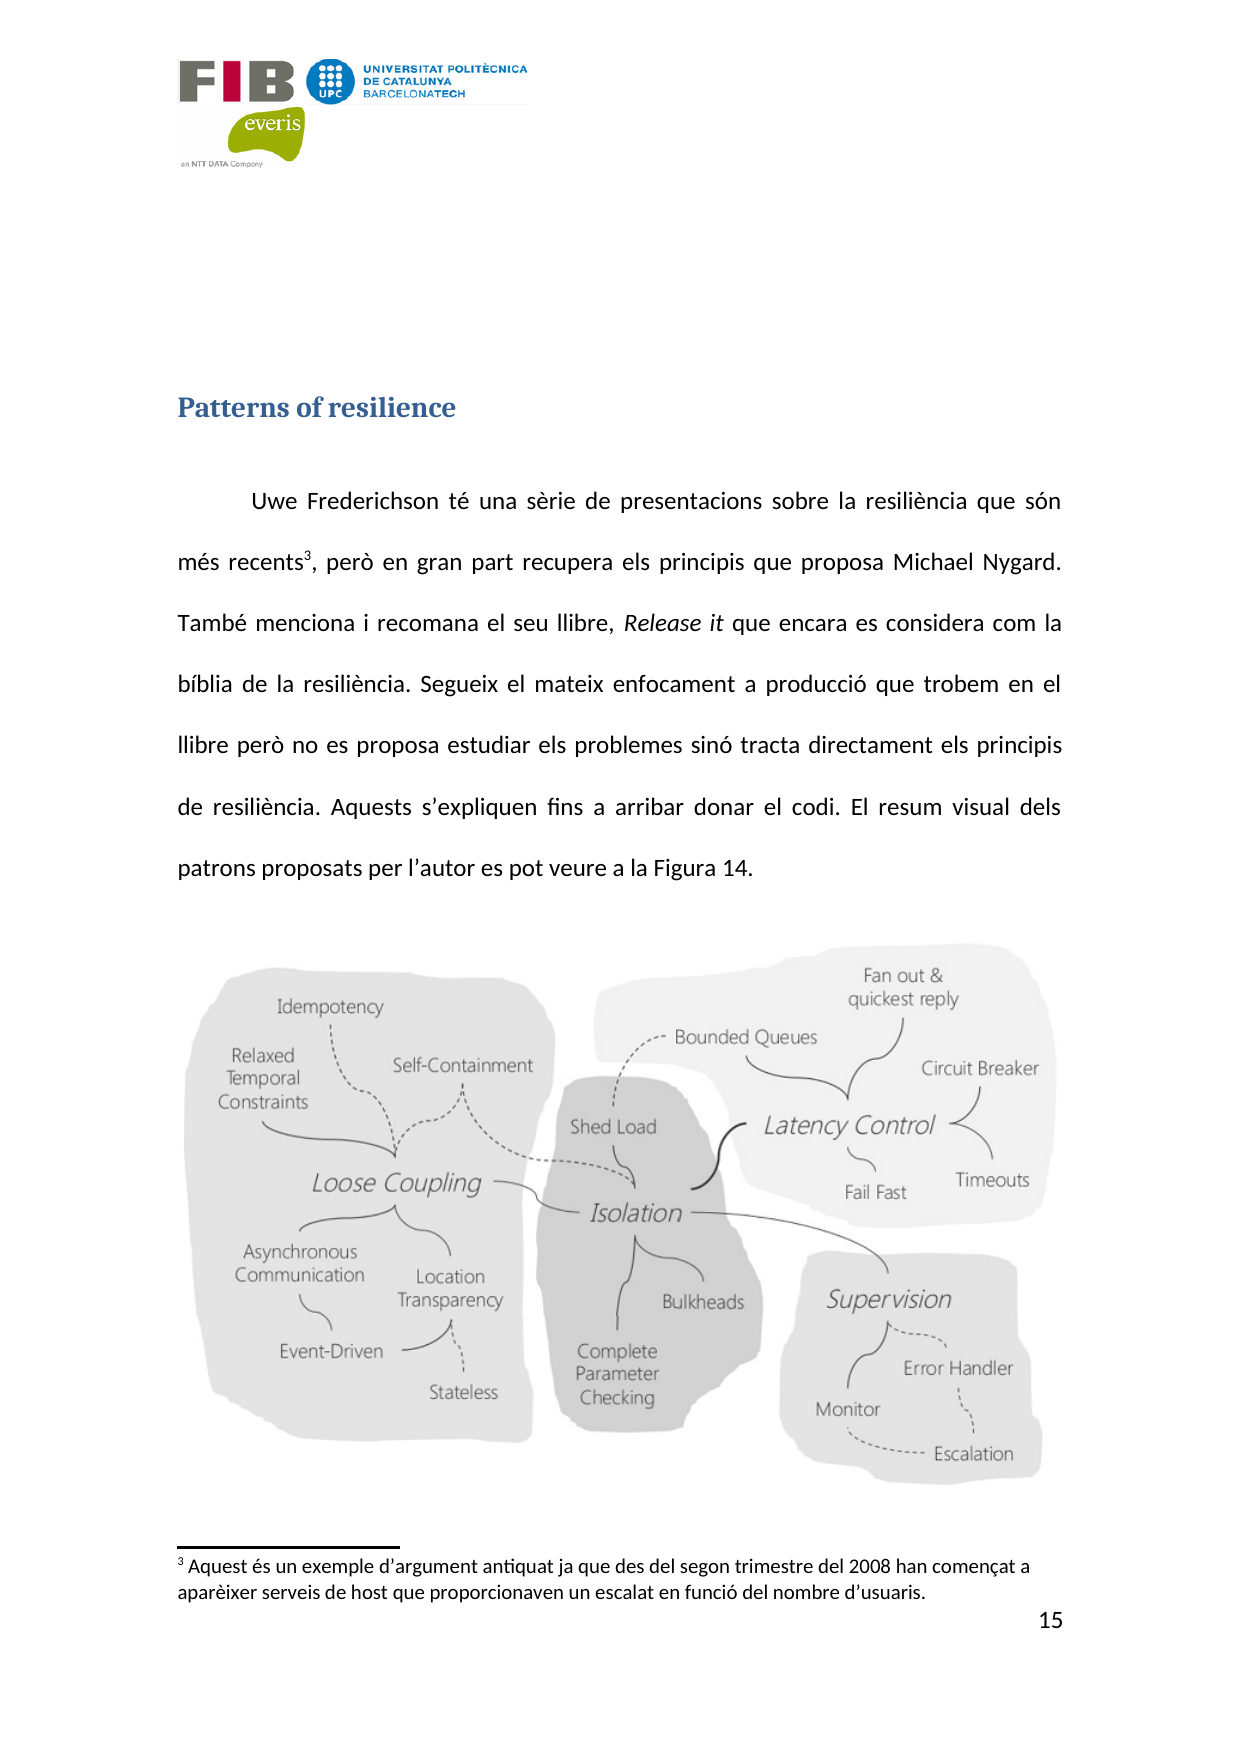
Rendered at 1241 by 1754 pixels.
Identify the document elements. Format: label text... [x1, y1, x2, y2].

subtitle Patterns of resilience [177, 391, 1063, 424]
picture [177, 59, 528, 168]
picture [177, 933, 1063, 1495]
